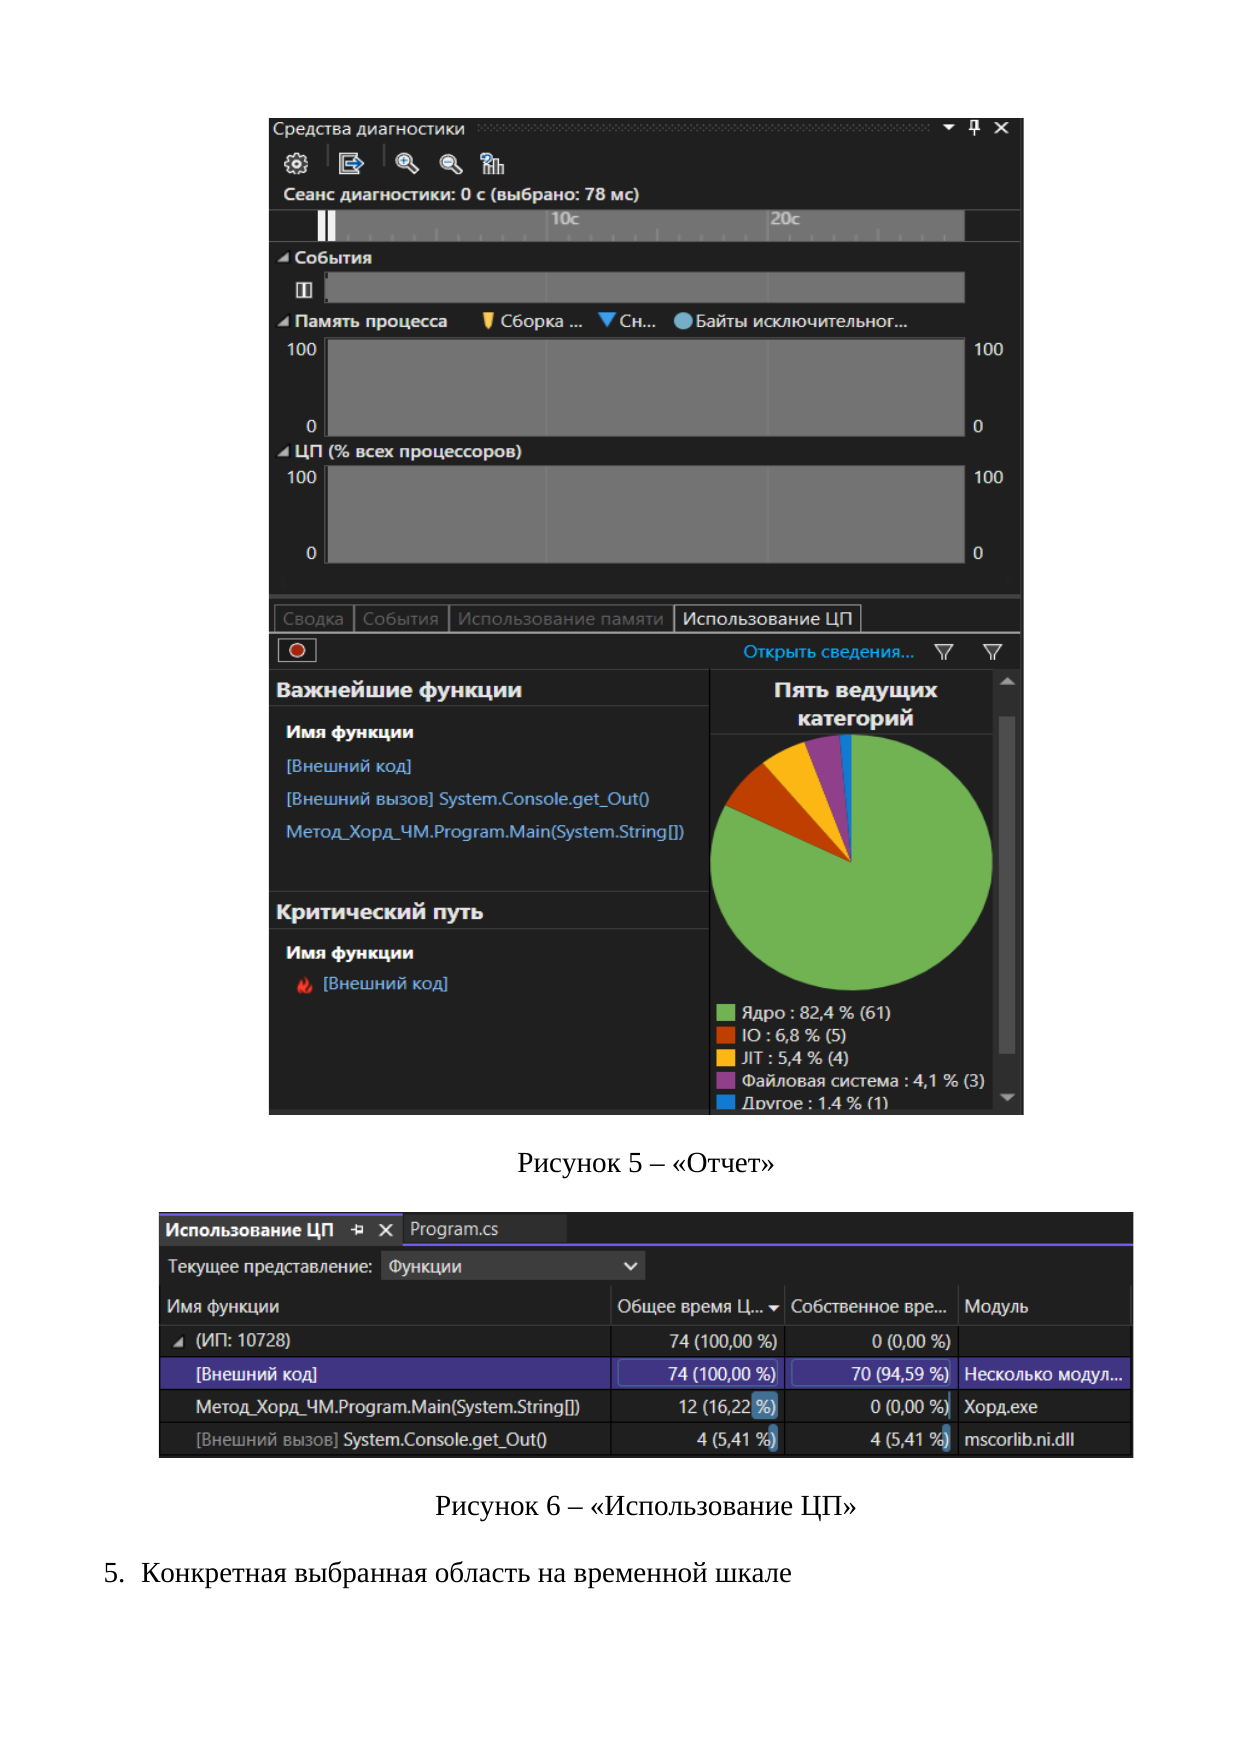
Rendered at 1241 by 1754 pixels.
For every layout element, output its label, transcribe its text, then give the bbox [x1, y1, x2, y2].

text Рисунок 5 – «Отчет» [141, 1145, 1152, 1178]
picture [158, 1212, 1134, 1458]
text Рисунок 6 – «Использование ЦП» [141, 1488, 1152, 1522]
list Конкретная выбранная область на временной шкале [103, 1555, 1152, 1589]
picture [268, 118, 1024, 1115]
